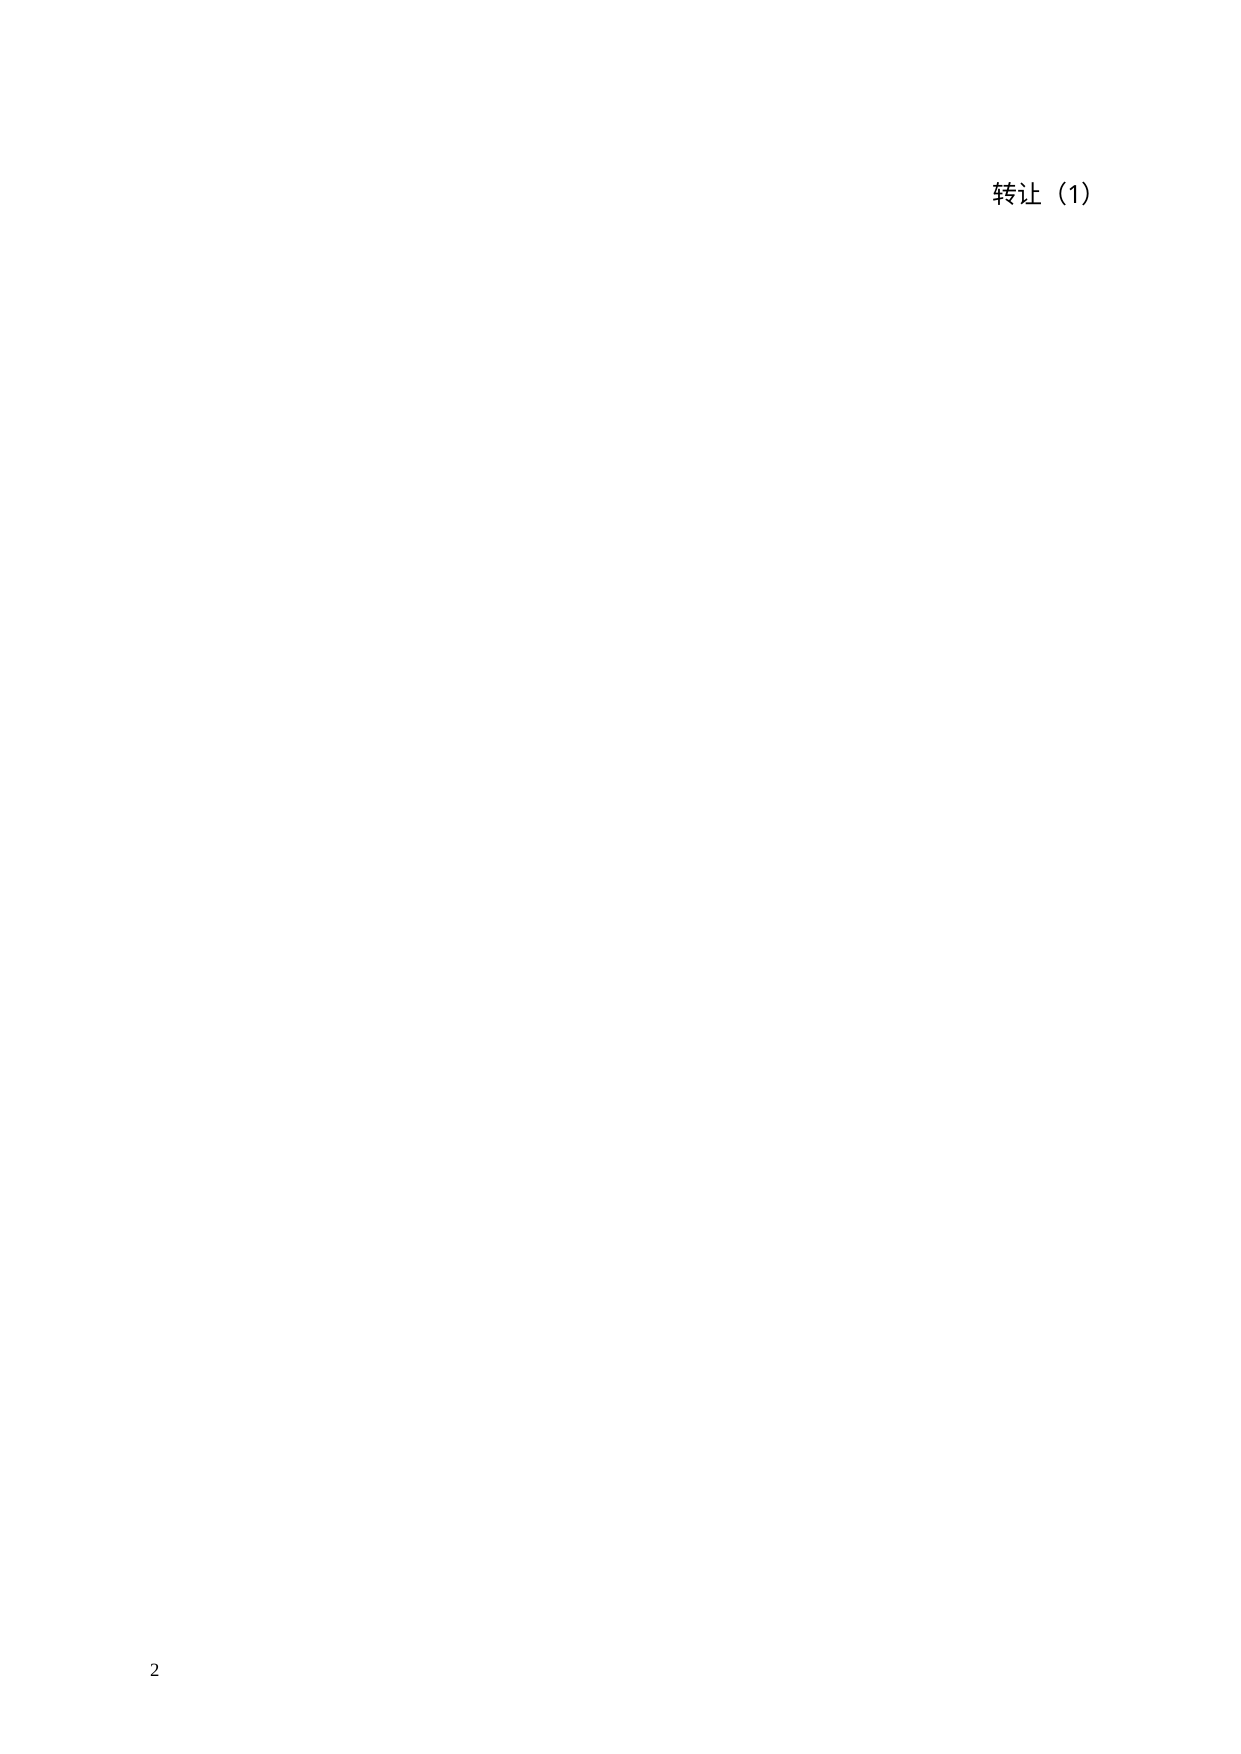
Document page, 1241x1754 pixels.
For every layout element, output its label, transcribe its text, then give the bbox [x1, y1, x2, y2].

text 转让（1） [150, 174, 1106, 211]
